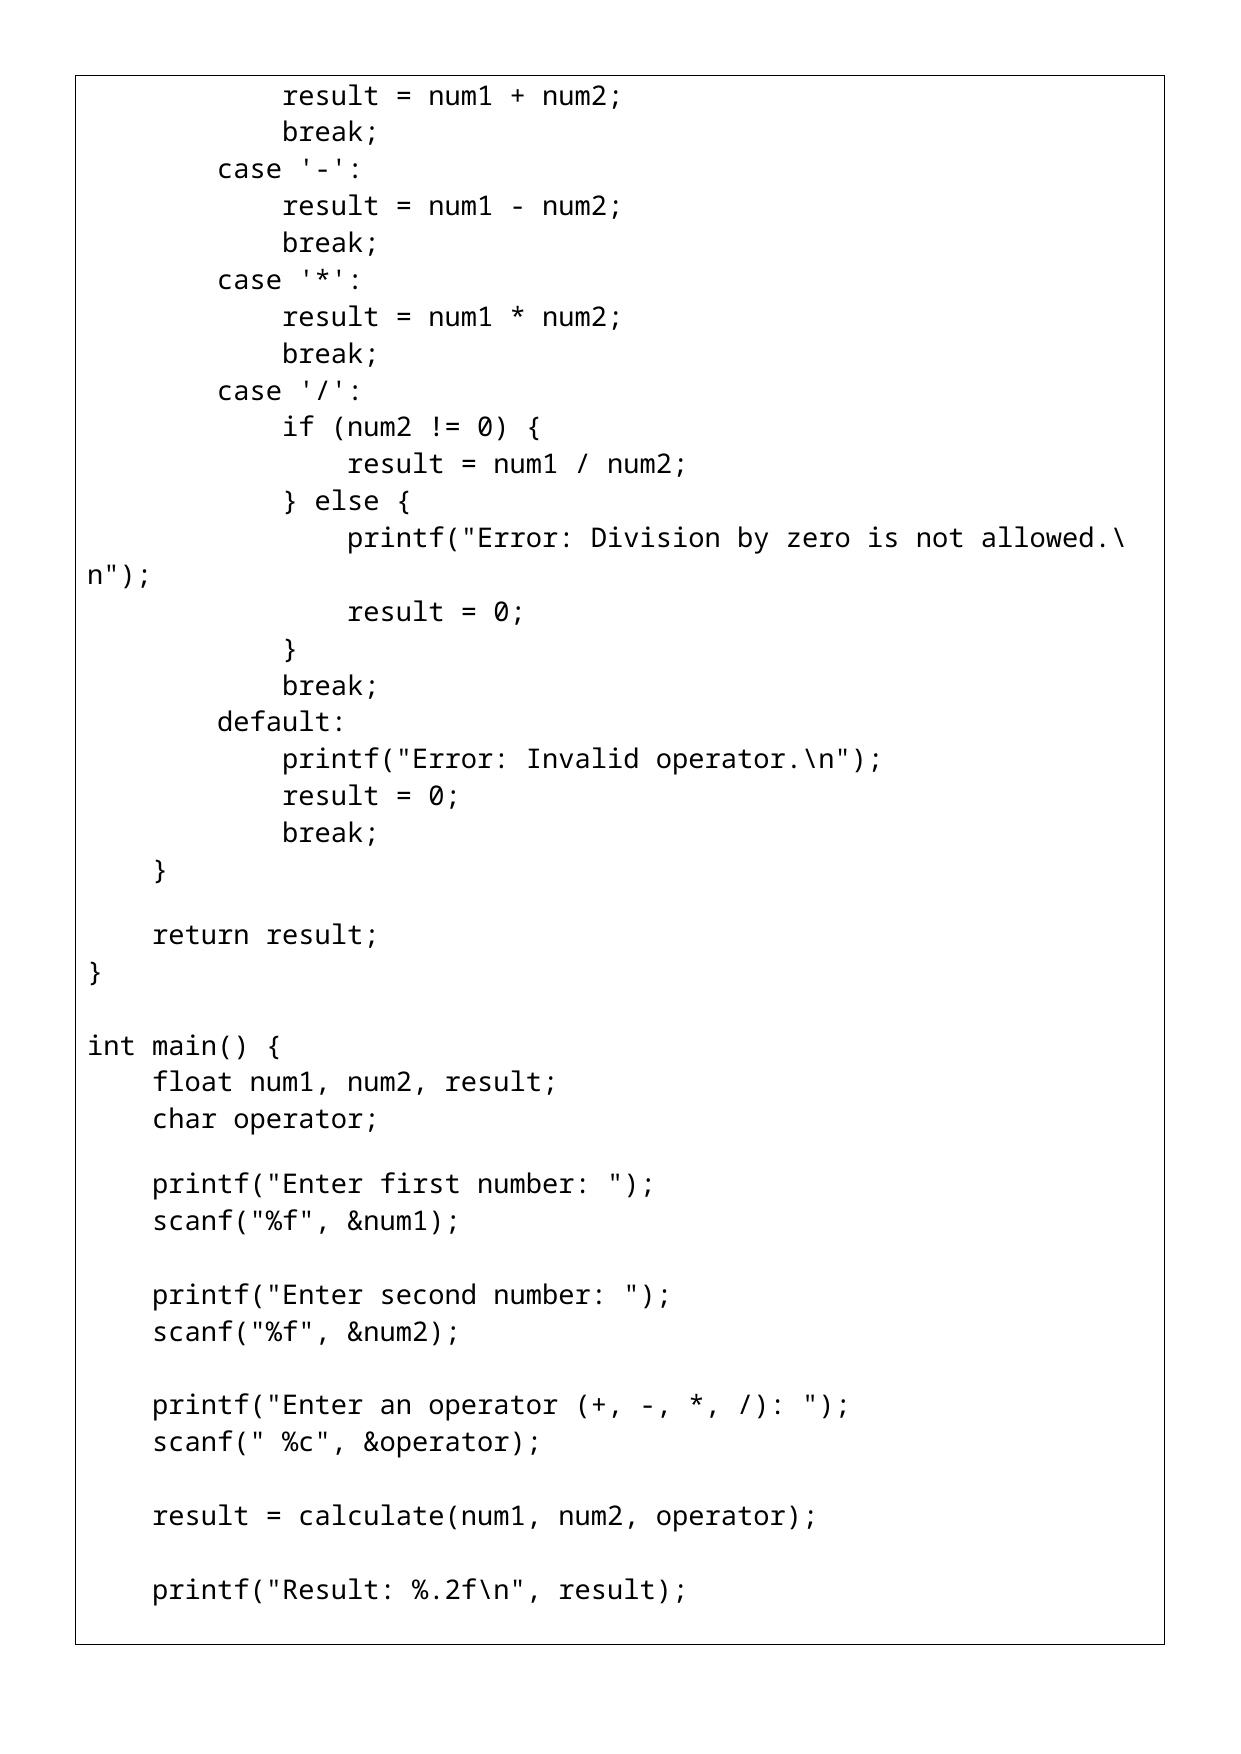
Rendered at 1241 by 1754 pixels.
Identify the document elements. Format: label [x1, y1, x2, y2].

table_header [76, 76, 1164, 1644]
